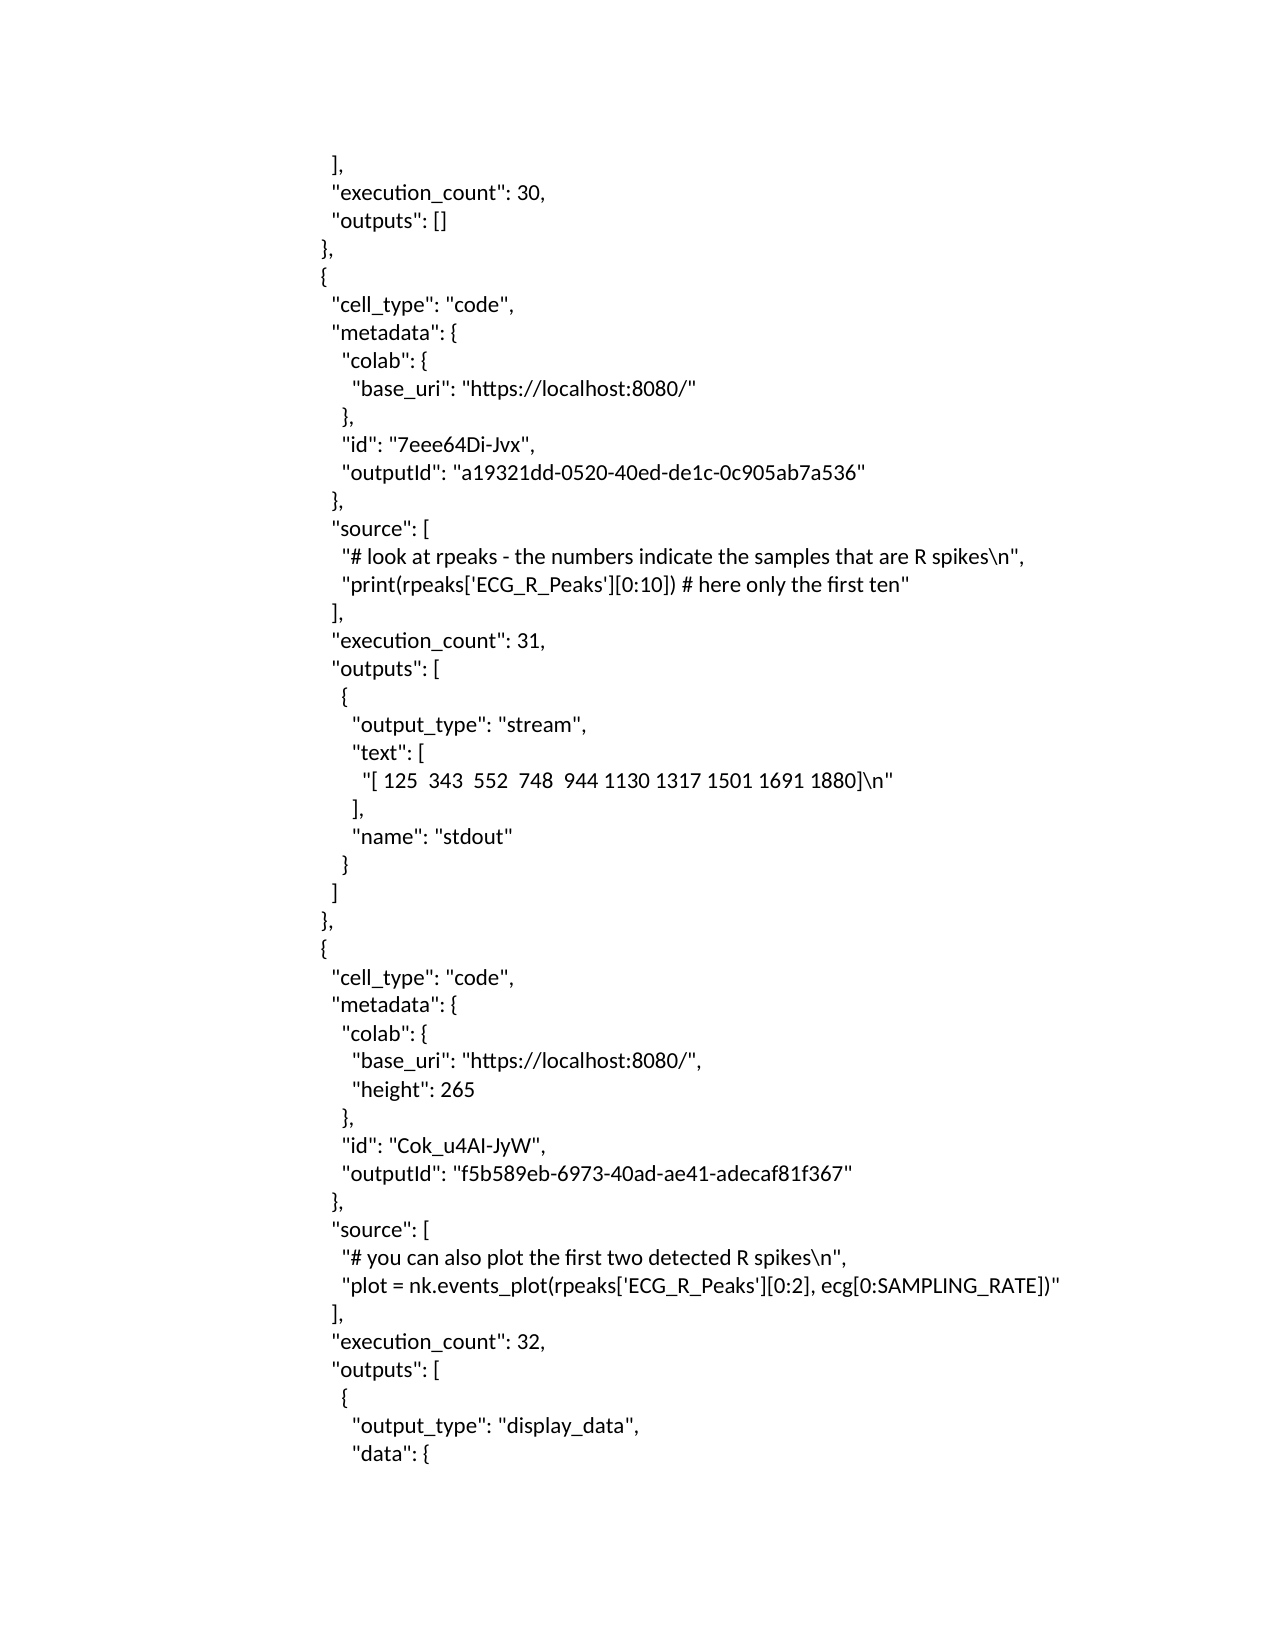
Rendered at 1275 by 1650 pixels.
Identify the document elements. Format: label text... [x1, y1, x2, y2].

text "source": [ [150, 1215, 1125, 1243]
text "outputs": [ [150, 654, 1125, 682]
text }, [150, 234, 1125, 262]
text ], [150, 1299, 1125, 1327]
text "execution_count": 31, [150, 626, 1125, 654]
text "outputId": "f5b589eb-6973-40ad-ae41-adecaf81f367" [150, 1159, 1125, 1187]
text "print(rpeaks['ECG_R_Peaks'][0:10]) # here only the first ten" [150, 570, 1125, 598]
text ], [150, 598, 1125, 626]
text "colab": { [150, 1019, 1125, 1047]
text ], [150, 150, 1125, 178]
text "outputId": "a19321dd-0520-40ed-de1c-0c905ab7a536" [150, 458, 1125, 486]
text "metadata": { [150, 991, 1125, 1019]
text "# look at rpeaks - the numbers indicate the samples that are R spikes\n", [150, 542, 1125, 570]
text ] [150, 878, 1125, 907]
text { [150, 1383, 1125, 1411]
text "colab": { [150, 346, 1125, 374]
text }, [150, 1103, 1125, 1131]
text { [150, 934, 1125, 963]
text "outputs": [] [150, 206, 1125, 234]
text ], [150, 794, 1125, 822]
text "plot = nk.events_plot(rpeaks['ECG_R_Peaks'][0:2], ecg[0:SAMPLING_RATE])" [150, 1271, 1125, 1299]
text }, [150, 1187, 1125, 1215]
text "output_type": "display_data", [150, 1411, 1125, 1439]
text } [150, 851, 1125, 878]
text }, [150, 486, 1125, 514]
text "outputs": [ [150, 1355, 1125, 1383]
text "height": 265 [150, 1075, 1125, 1103]
text "data": { [150, 1439, 1125, 1467]
text "metadata": { [150, 318, 1125, 346]
text "# you can also plot the first two detected R spikes\n", [150, 1243, 1125, 1271]
text "text": [ [150, 738, 1125, 766]
text "execution_count": 30, [150, 178, 1125, 206]
text "base_uri": "https://localhost:8080/", [150, 1047, 1125, 1075]
text "id": "7eee64Di-Jvx", [150, 430, 1125, 458]
text "base_uri": "https://localhost:8080/" [150, 374, 1125, 402]
text "cell_type": "code", [150, 963, 1125, 991]
text { [150, 682, 1125, 710]
text "cell_type": "code", [150, 290, 1125, 318]
text { [150, 262, 1125, 290]
text "[ 125 343 552 748 944 1130 1317 1501 1691 1880]\n" [150, 766, 1125, 794]
text }, [150, 907, 1125, 934]
text "execution_count": 32, [150, 1327, 1125, 1355]
text "id": "Cok_u4AI-JyW", [150, 1131, 1125, 1159]
text "source": [ [150, 514, 1125, 542]
text }, [150, 402, 1125, 430]
text "output_type": "stream", [150, 710, 1125, 738]
text "name": "stdout" [150, 822, 1125, 851]
